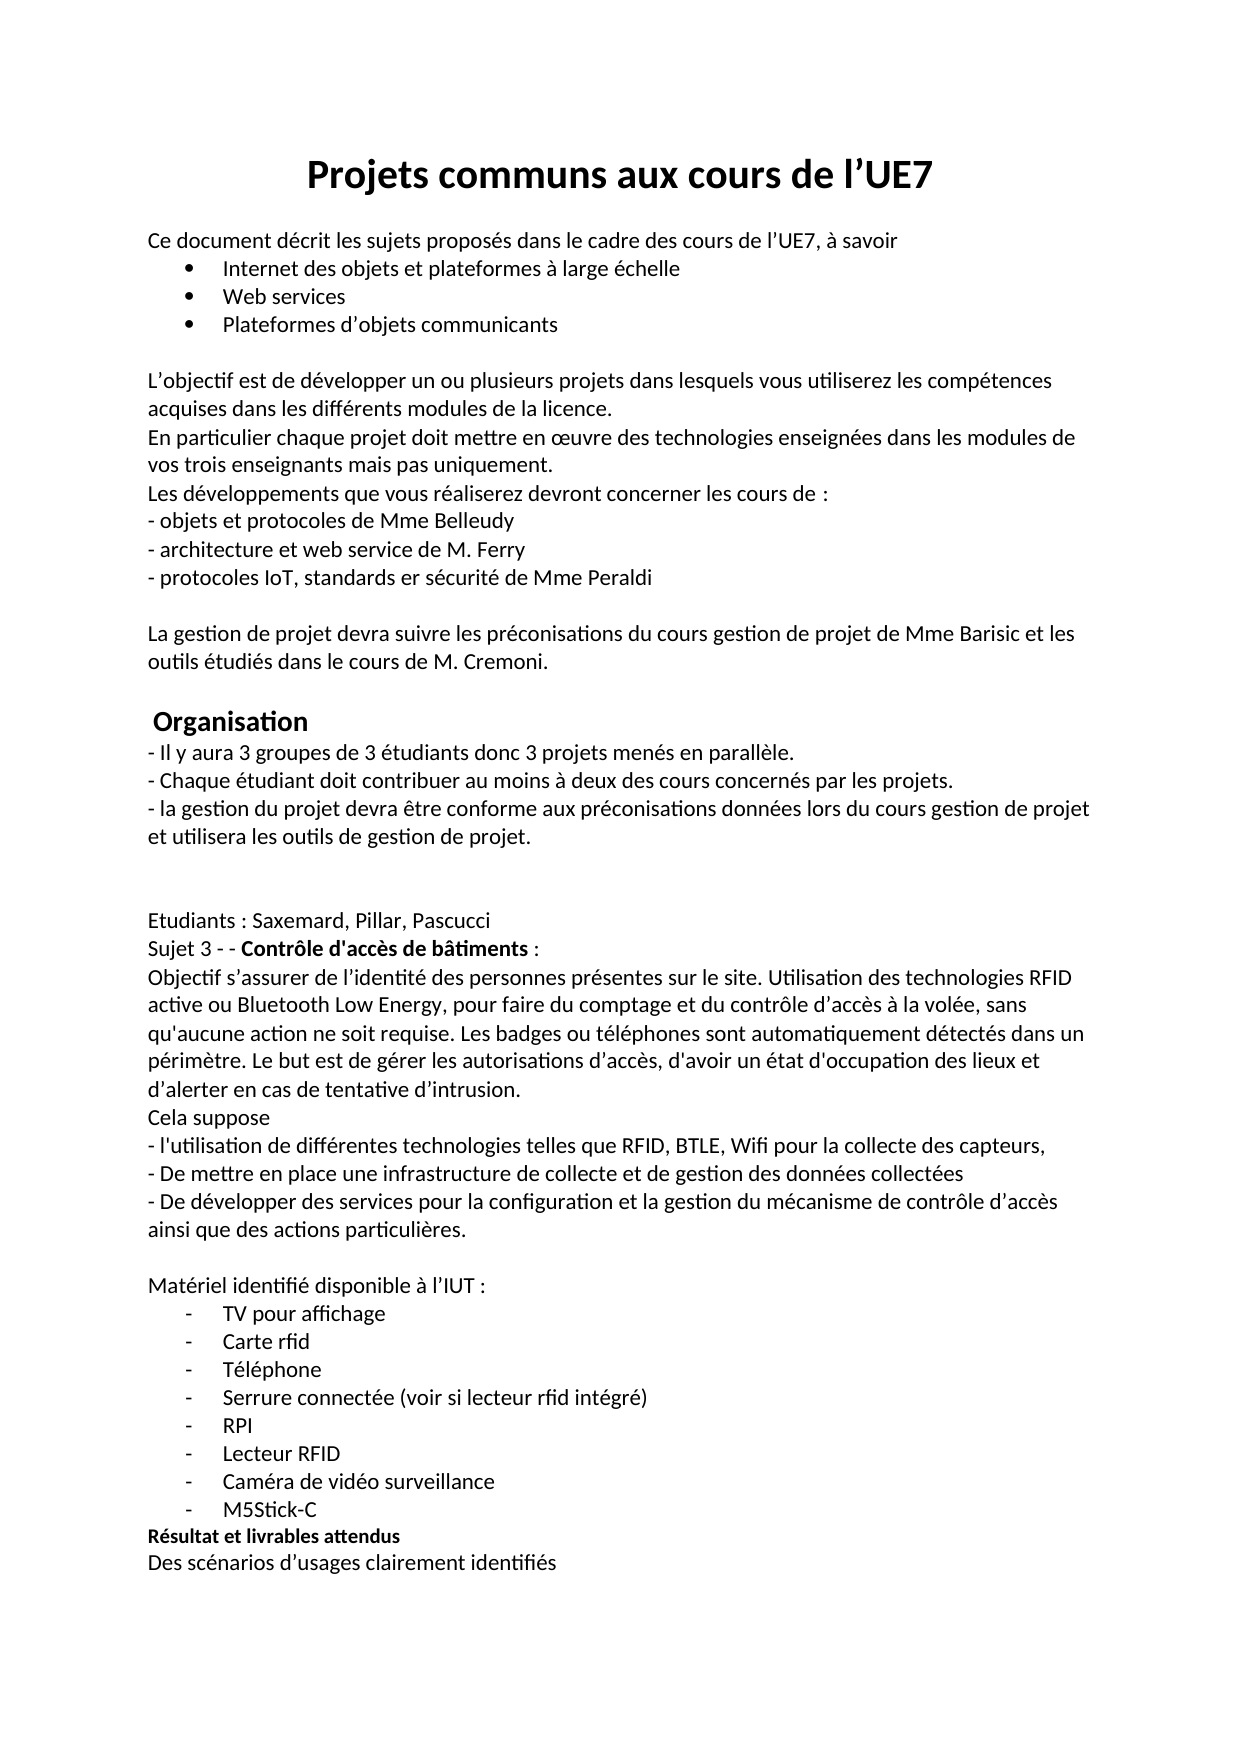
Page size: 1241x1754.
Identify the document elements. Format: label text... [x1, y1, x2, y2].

text - protocoles IoT, standards er sécurité de Mme Peraldi [148, 563, 1093, 591]
text - la gestion du projet devra être conforme aux préconisations données lors du cours gestion de projet et utilisera les outils de gestion de projet. [148, 794, 1093, 851]
list Lecteur RFID [185, 1439, 1093, 1467]
text Ce document décrit les sujets proposés dans le cadre des cours de l’UE7, à savoir [148, 226, 1093, 254]
list TV pour affichage [185, 1299, 1093, 1327]
text Des scénarios d’usages clairement identifiés [148, 1548, 1093, 1576]
text L’objectif est de développer un ou plusieurs projets dans lesquels vous utiliserez les compétences acquises dans les différents modules de la licence. En particulier chaque projet doit mettre en œuvre des technologies enseignées dans les modules de vos trois enseignants mais pas uniquement. [148, 367, 1093, 479]
text Résultat et livrables attendus [148, 1523, 1093, 1548]
list Web services [185, 282, 1093, 311]
text Projets communs aux cours de l’UE7 [148, 148, 1093, 198]
list M5Stick-C [185, 1495, 1093, 1523]
text La gestion de projet devra suivre les préconisations du cours gestion de projet de Mme Barisic et les outils étudiés dans le cours de M. Cremoni. [148, 619, 1093, 675]
text - architecture et web service de M. Ferry [148, 535, 1093, 563]
list Téléphone [185, 1355, 1093, 1383]
text Objectif s’assurer de l’identité des personnes présentes sur le site. Utilisation des technologies RFID active ou Bluetooth Low Energy, pour faire du comptage et du contrôle d’accès à la volée, sans qu'aucune action ne soit requise. Les badges ou téléphones sont automatiquement détectés dans un périmètre. Le but est de gérer les autorisations d’accès, d'avoir un état d'occupation des lieux et d’alerter en cas de tentative d’intrusion. [148, 963, 1093, 1103]
list Internet des objets et plateformes à large échelle [185, 254, 1093, 282]
list Carte rfid [185, 1327, 1093, 1355]
list RPI [185, 1411, 1093, 1439]
text Les développements que vous réaliserez devront concerner les cours de : [148, 479, 1093, 507]
text - Chaque étudiant doit contribuer au moins à deux des cours concernés par les projets. [148, 766, 1093, 794]
text Etudiants : Saxemard, Pillar, Pascucci [148, 907, 1093, 934]
text - De mettre en place une infrastructure de collecte et de gestion des données collectées [148, 1159, 1093, 1187]
text Organisation [148, 703, 1093, 738]
list Serrure connectée (voir si lecteur rfid intégré) [185, 1383, 1093, 1411]
text - l'utilisation de différentes technologies telles que RFID, BTLE, Wifi pour la collecte des capteurs, [148, 1131, 1093, 1159]
text Matériel identifié disponible à l’IUT : [148, 1271, 1093, 1299]
text - objets et protocoles de Mme Belleudy [148, 507, 1093, 535]
text Cela suppose [148, 1103, 1093, 1131]
list Plateformes d’objets communicants [185, 311, 1093, 338]
text - De développer des services pour la configuration et la gestion du mécanisme de contrôle d’accès ainsi que des actions particulières. [148, 1187, 1093, 1243]
list Caméra de vidéo surveillance [185, 1467, 1093, 1495]
text Sujet 3 - - Contrôle d'accès de bâtiments : [148, 934, 1093, 963]
text - Il y aura 3 groupes de 3 étudiants donc 3 projets menés en parallèle. [148, 738, 1093, 766]
